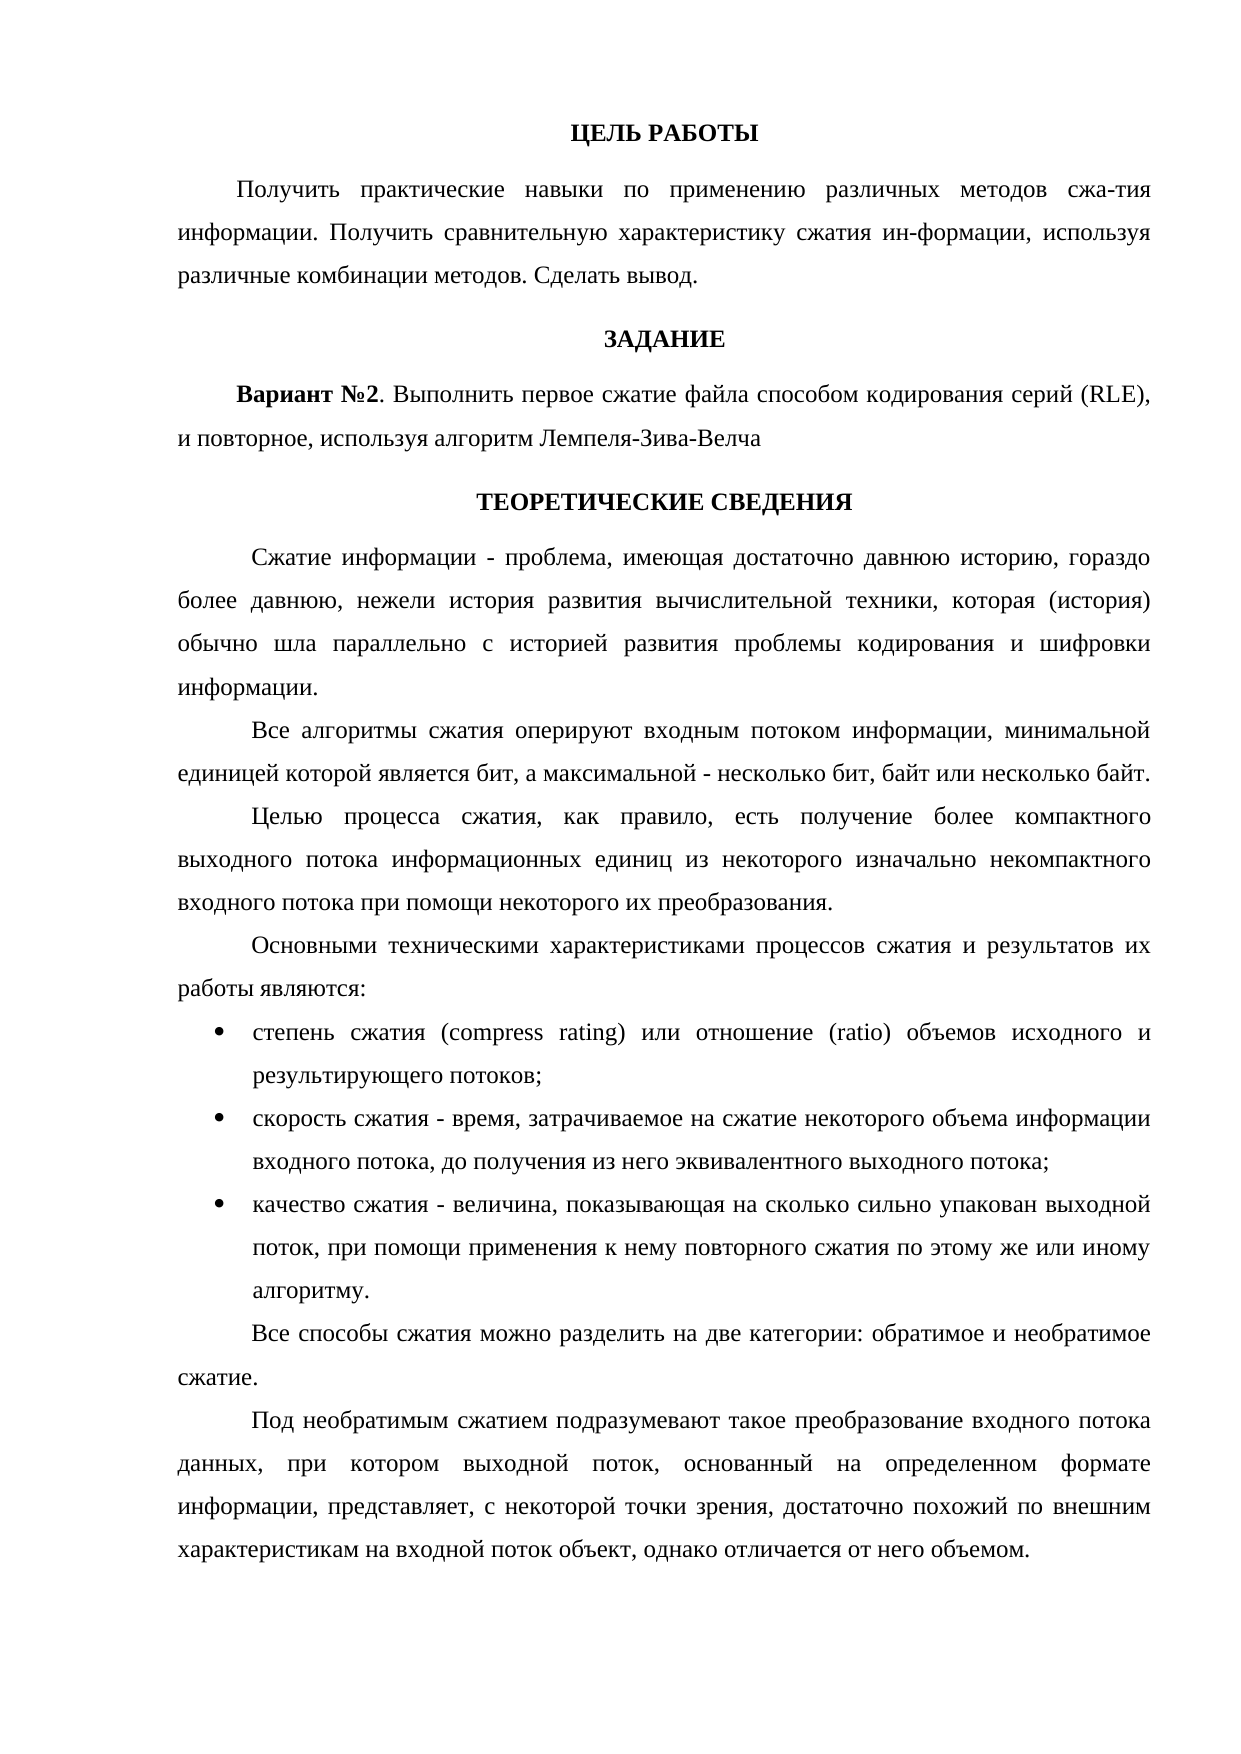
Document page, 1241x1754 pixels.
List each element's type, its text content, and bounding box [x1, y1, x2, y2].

text Вариант №2. Выполнить первое сжатие файла способом кодирования серий (RLE), и повторное, используя алгоритм Лемпеля-Зива-Велча [177, 379, 1152, 451]
text Все алгоритмы сжатия оперируют входным потоком информации, минимальной единицей которой является бит, а максимальной - несколько бит, байт или несколько байт. [177, 715, 1152, 787]
text Целью процесса сжатия, как правило, есть получение более компактного выходного потока информационных единиц из некоторого изначально некомпактного входного потока при помощи некоторого их преобразования. [177, 801, 1152, 916]
list качество сжатия - величина, показывающая на сколько сильно упакован выходной поток, при помощи применения к нему повторного сжатия по этому же или иному алгоритму. [215, 1189, 1152, 1304]
text Получить практические навыки по применению различных методов сжа-тия информации. Получить сравнительную характеристику сжатия ин-формации, используя различные комбинации методов. Сделать вывод. [177, 174, 1152, 289]
list степень сжатия (compress rating) или отношение (ratio) объемов исходного и результирующего потоков; [215, 1017, 1152, 1088]
text Сжатие информации - проблема, имеющая достаточно давнюю историю, гораздо более давнюю, нежели история развития вычислительной техники, которая (история) обычно шла параллельно с историей развития проблемы кодирования и шифровки информации. [177, 542, 1152, 700]
text Все способы сжатия можно разделить на две категории: обратимое и необратимое сжатие. [177, 1318, 1152, 1390]
text ЗАДАНИЕ [177, 324, 1152, 353]
text Под необратимым сжатием подразумевают такое преобразование входного потока данных, при котором выходной поток, основанный на определенном формате информации, представляет, с некоторой точки зрения, достаточно похожий по внешним характеристикам на входной поток объект, однако отличается от него объемом. [177, 1405, 1152, 1563]
text ЦЕЛЬ РАБОТЫ [177, 118, 1152, 147]
text ТЕОРЕТИЧЕСКИЕ СВЕДЕНИЯ [177, 487, 1152, 515]
text Основными техническими характеристиками процессов сжатия и результатов их работы являются: [177, 930, 1152, 1002]
list скорость сжатия - время, затрачиваемое на сжатие некоторого объема информации входного потока, до получения из него эквивалентного выходного потока; [215, 1103, 1152, 1175]
